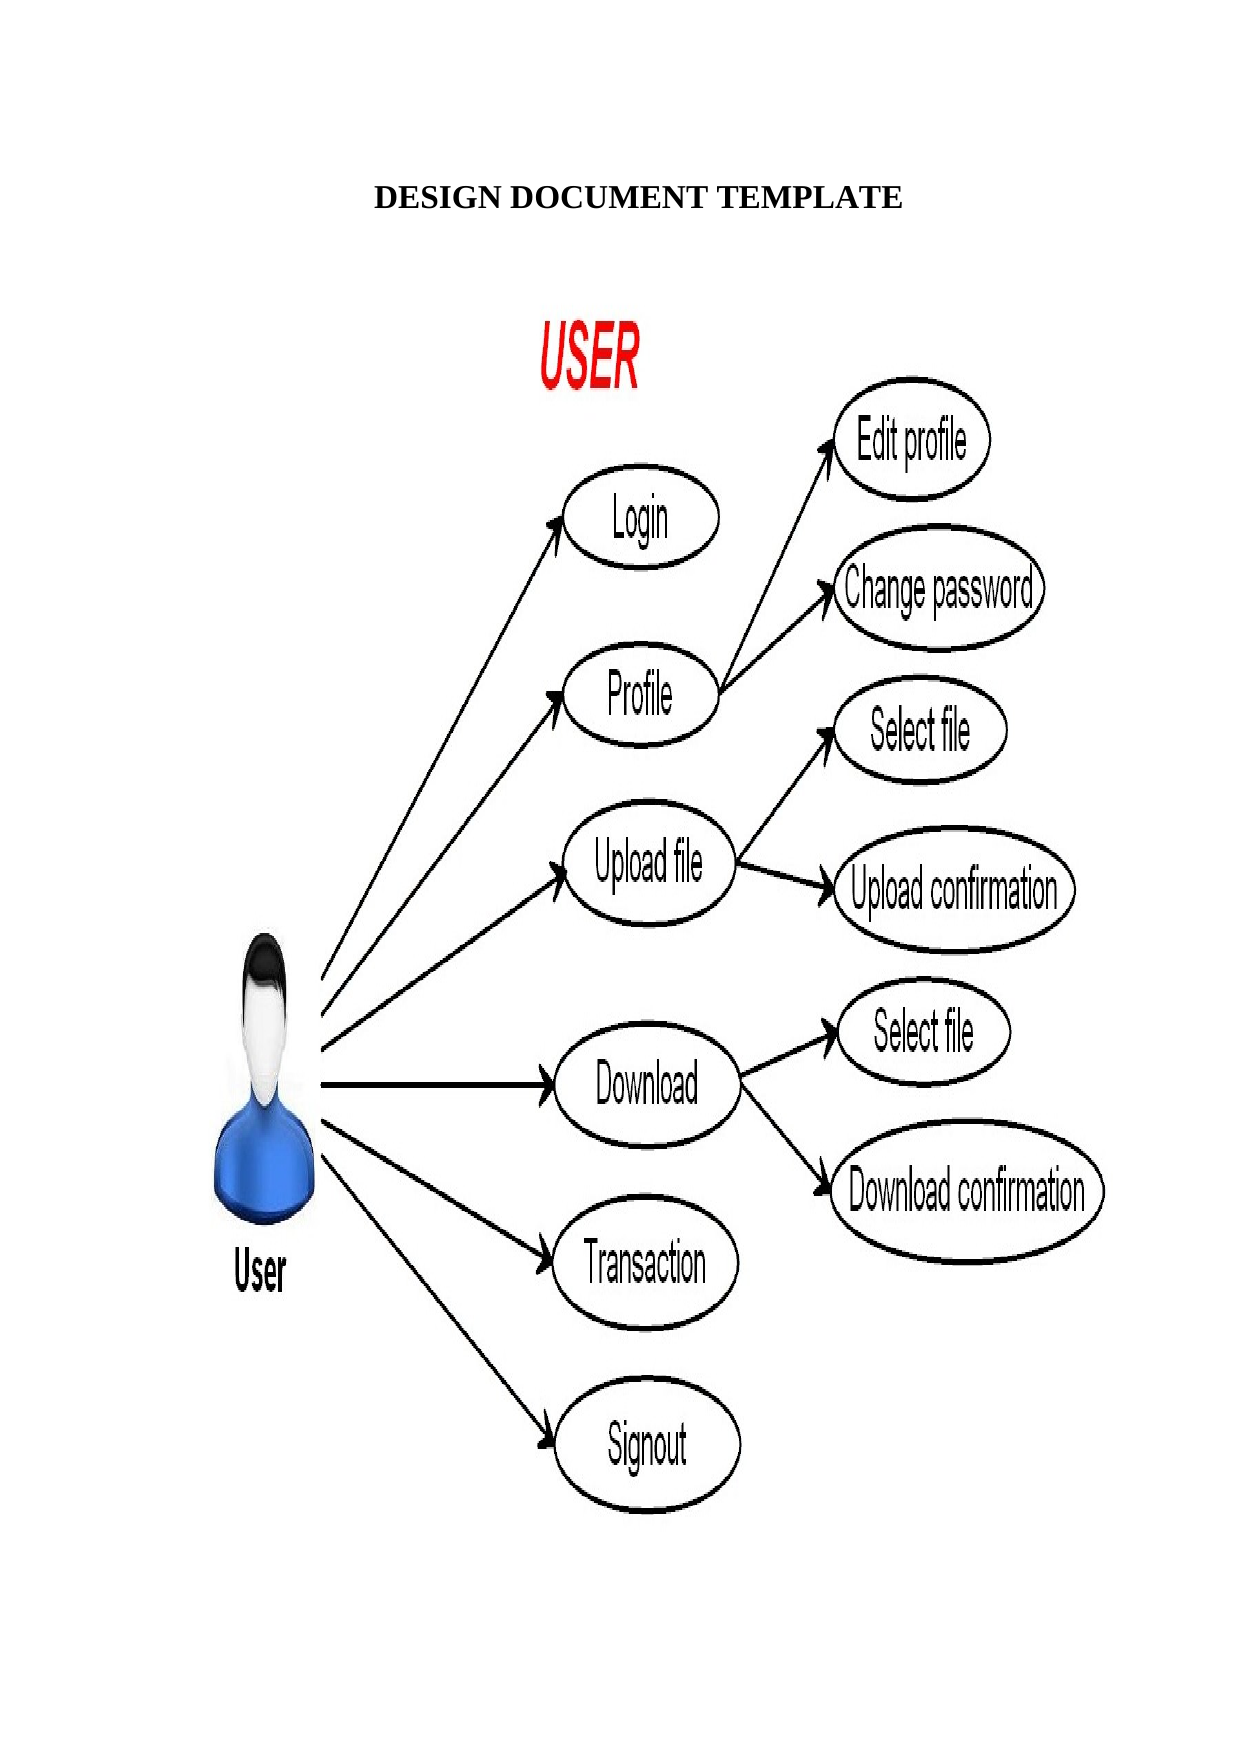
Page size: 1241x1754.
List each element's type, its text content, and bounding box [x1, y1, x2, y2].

picture [187, 219, 1114, 1588]
text DESIGN DOCUMENT TEMPLATE [187, 177, 1090, 219]
